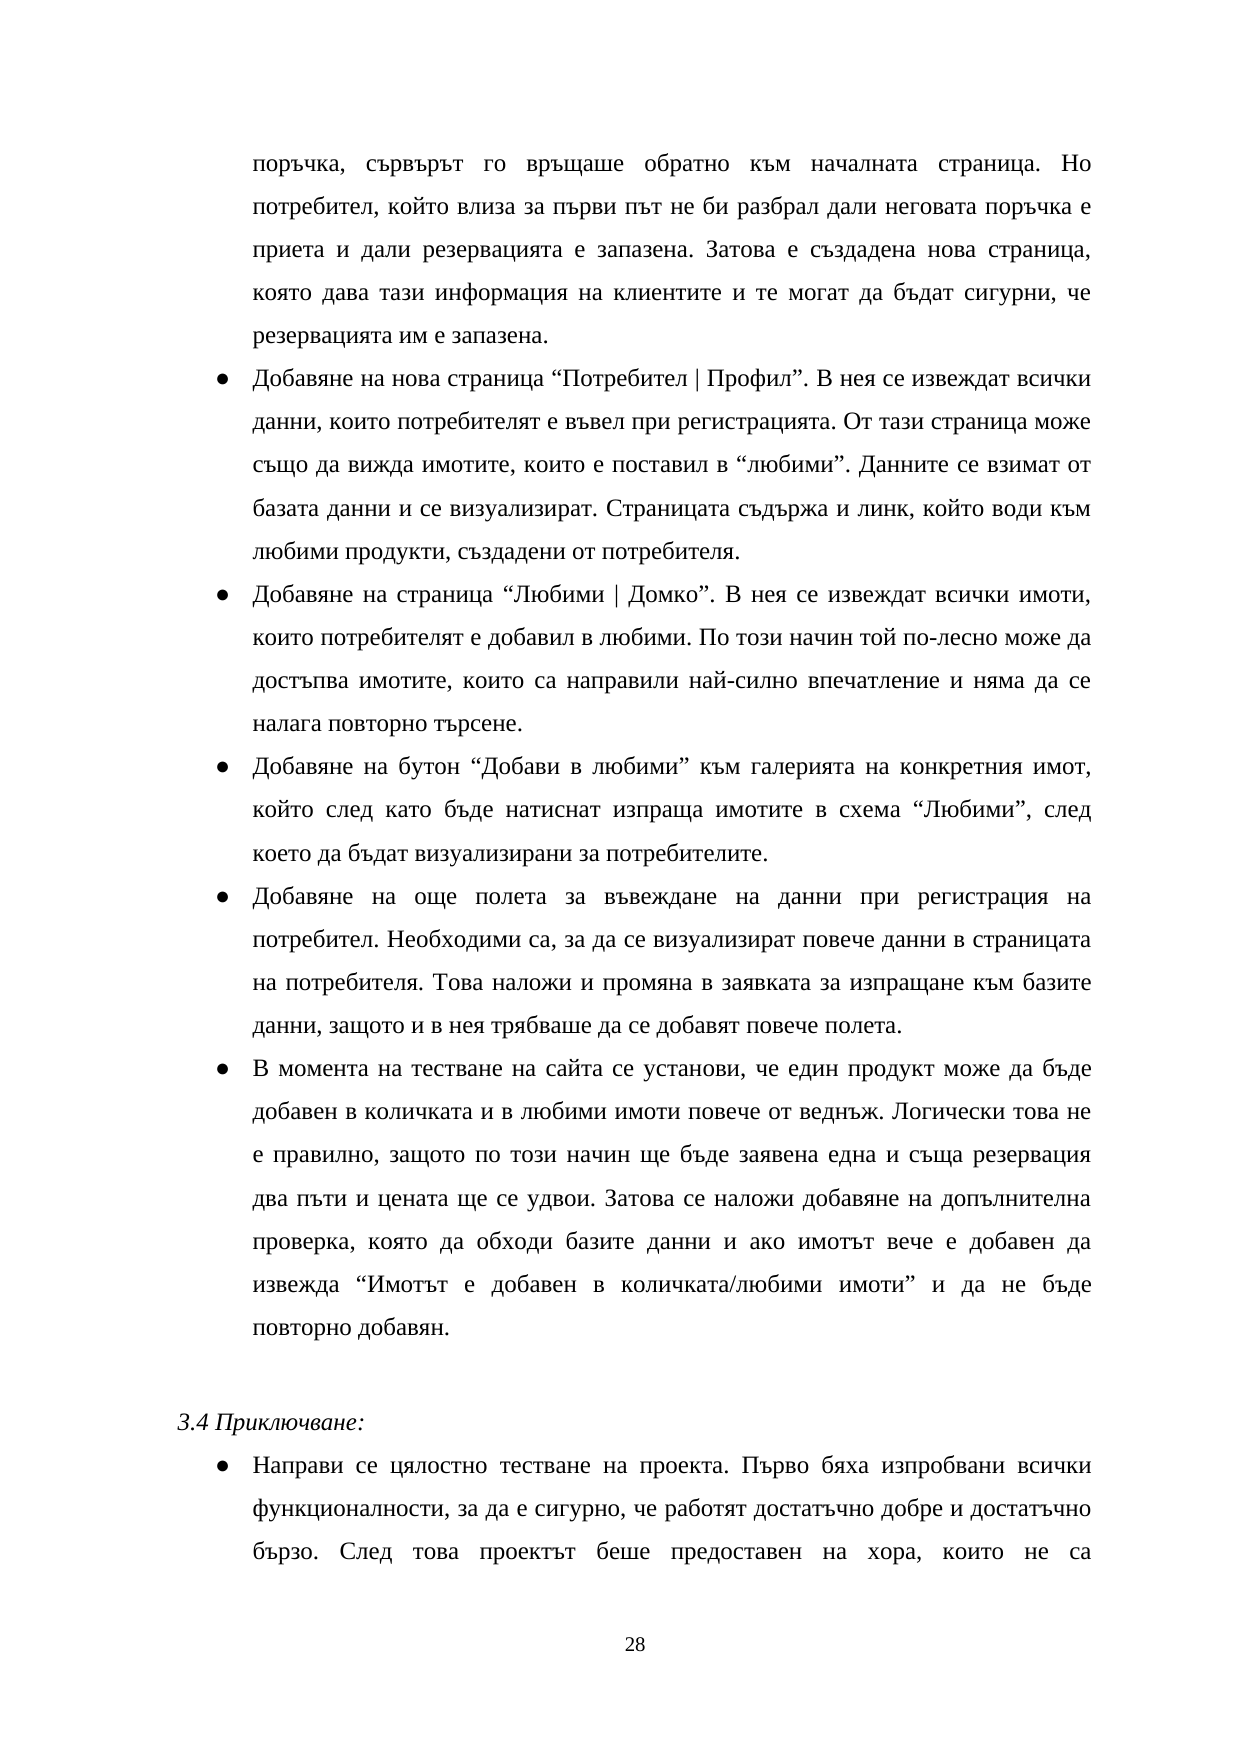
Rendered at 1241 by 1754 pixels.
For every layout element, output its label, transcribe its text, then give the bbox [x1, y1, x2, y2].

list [215, 1450, 1092, 1565]
list Добавяне на още полета за въвеждане на данни при регистрация на потребител. Необходими са, за да се визуализират повече данни в страницата на потребителя. Това наложи и промяна в заявката за изпращане към базите данни, защото и в нея трябваше да се добавят повече полета. [215, 881, 1092, 1039]
list В момента на тестване на сайта се установи, че един продукт може да бъде добавен в количката и в любими имоти повече от веднъж. Логически това не е правилно, защото по този начин ще бъде заявена една и съща резервация два пъти и цената ще се удвои. Затова се наложи добавяне на допълнителна проверка, която да обходи базите данни и ако имотът вече е добавен да извежда “Имотът е добавен в количката/любими имоти” и да не бъде повторно добавян. [215, 1053, 1092, 1341]
list Добавяне на страница “Любими | Домко”. В нея се извеждат всички имоти, които потребителят е добавил в любими. По този начин той по-лесно може да достъпва имотите, които са направили най-силно впечатление и няма да се налага повторно търсене. [215, 579, 1092, 737]
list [215, 148, 1092, 349]
list Добавяне на бутон “Добави в любими” към галерията на конкретния имот, който след като бъде натиснат изпраща имотите в схема “Любими”, след което да бъдат визуализирани за потребителите. [215, 751, 1092, 866]
subtitle 3.4 Приключване: [177, 1407, 1092, 1435]
list Добавяне на нова страница “Потребител | Профил”. В нея се извеждат всички данни, които потребителят е въвел при регистрацията. От тази страница може също да вижда имотите, които е поставил в “любими”. Данните се взимат от базата данни и се визуализират. Страницата съдържа и линк, който води към любими продукти, създадени от потребителя. [215, 363, 1092, 564]
